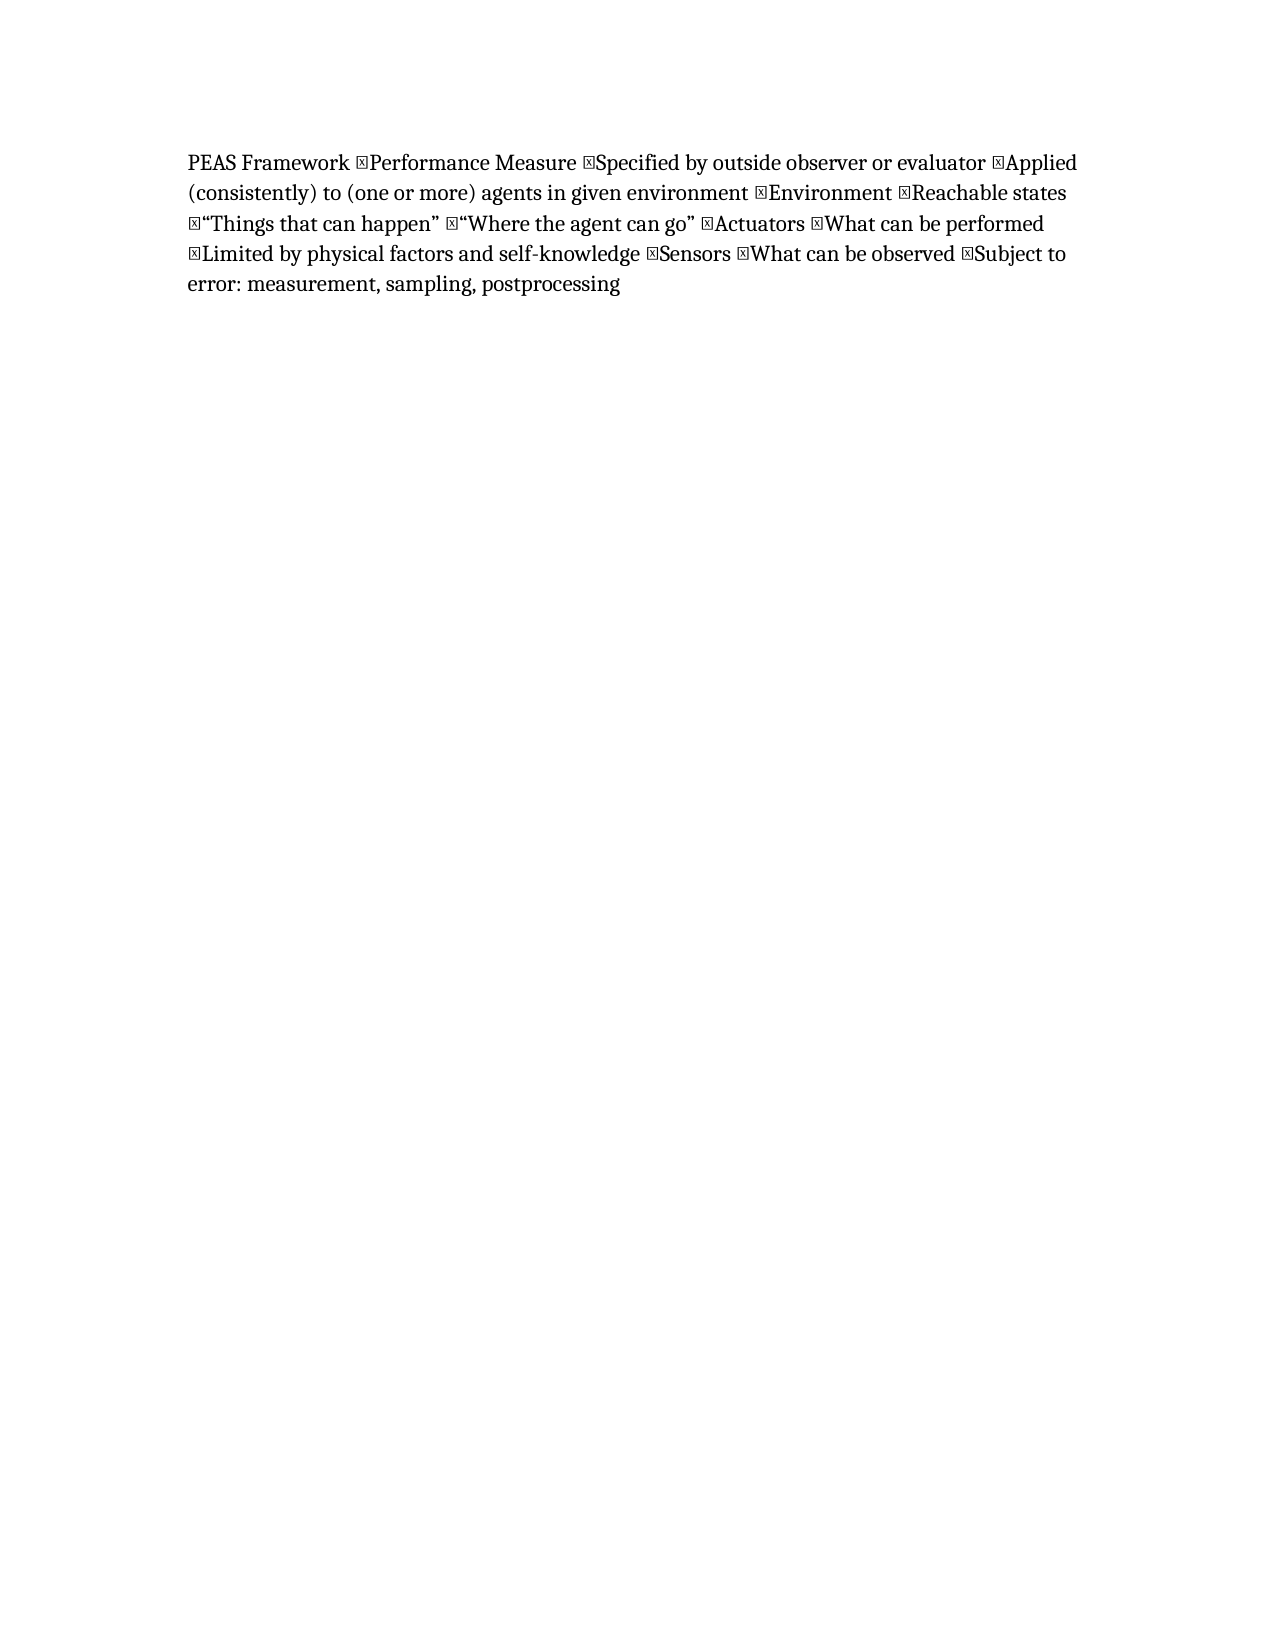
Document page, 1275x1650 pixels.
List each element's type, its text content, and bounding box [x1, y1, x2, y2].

text PEAS Framework Performance Measure Specified by outside observer or evaluator Applied (consistently) to (one or more) agents in given environment Environment Reachable states “Things that can happen” “Where the agent can go” Actuators What can be performed Limited by physical factors and self-knowledge Sensors What can be observed Subject to error: measurement, sampling, postprocessing [187, 150, 1087, 297]
